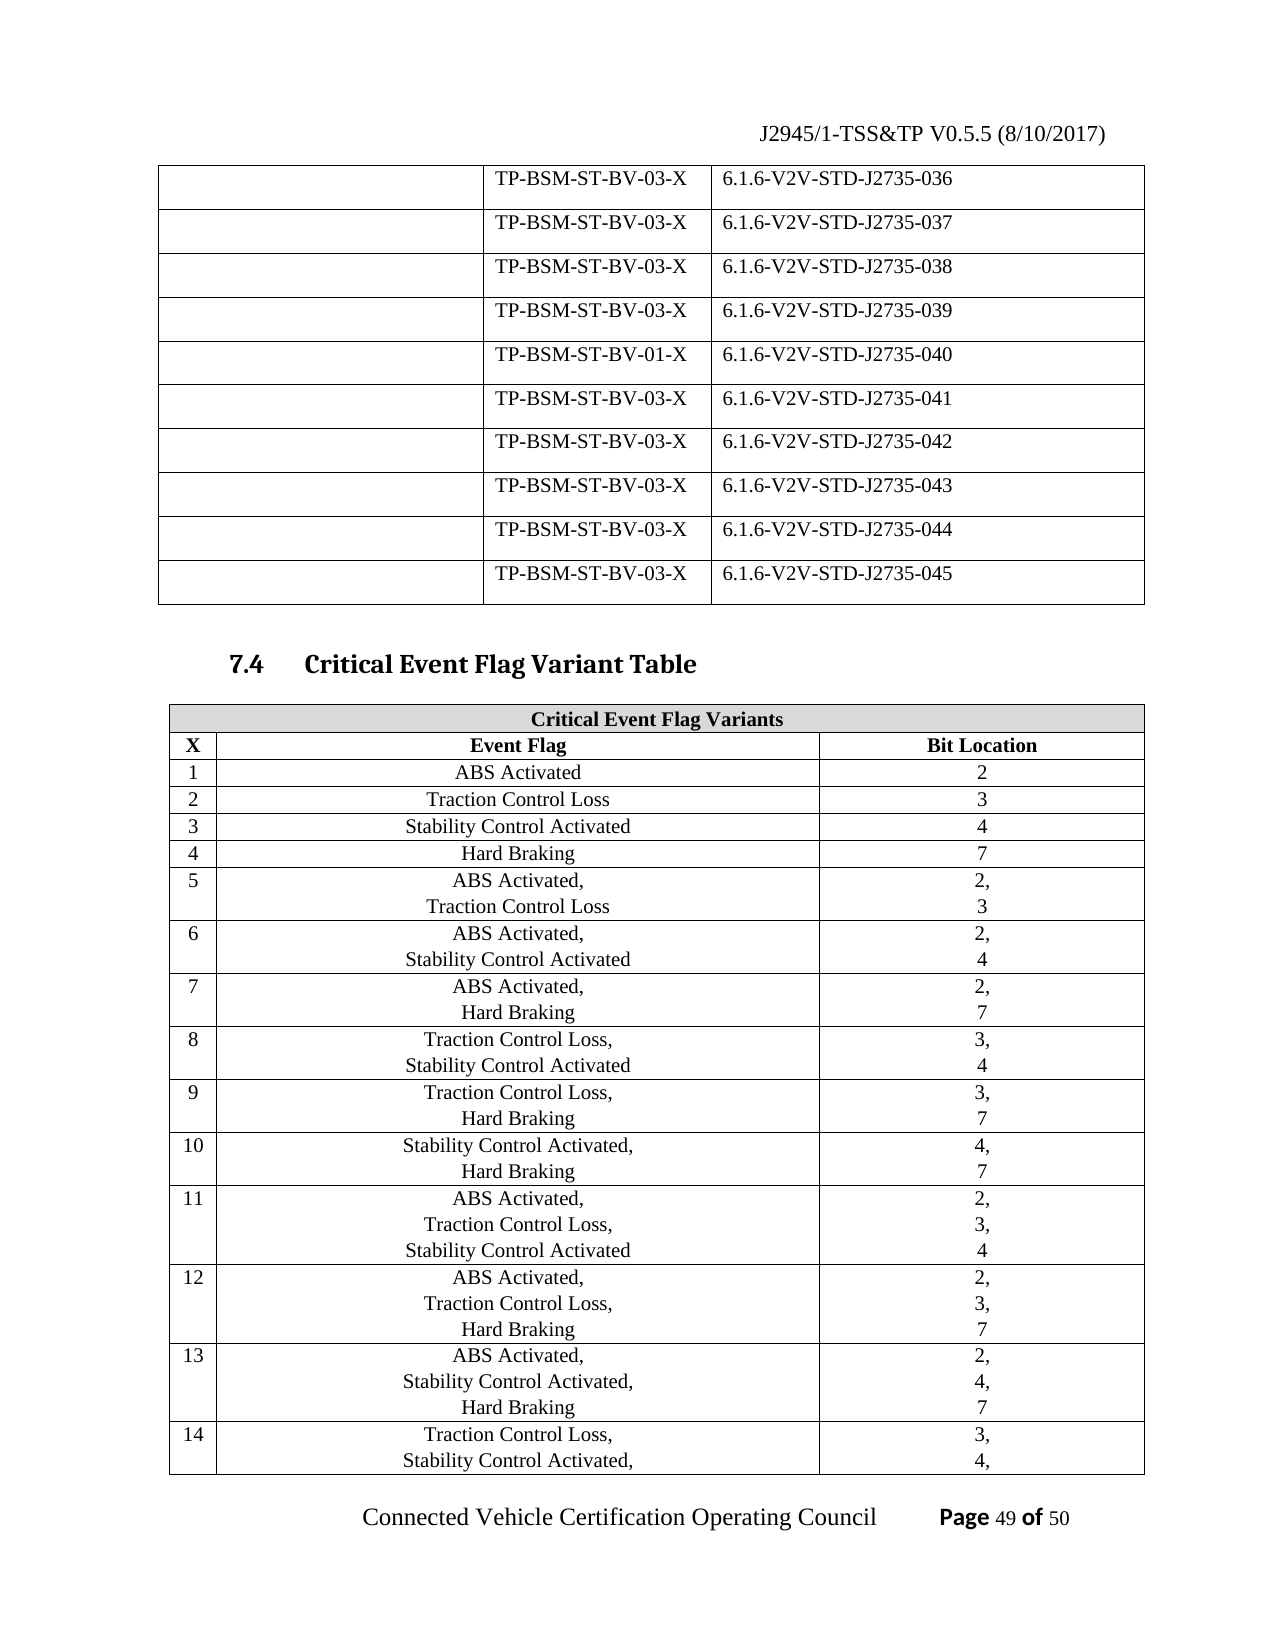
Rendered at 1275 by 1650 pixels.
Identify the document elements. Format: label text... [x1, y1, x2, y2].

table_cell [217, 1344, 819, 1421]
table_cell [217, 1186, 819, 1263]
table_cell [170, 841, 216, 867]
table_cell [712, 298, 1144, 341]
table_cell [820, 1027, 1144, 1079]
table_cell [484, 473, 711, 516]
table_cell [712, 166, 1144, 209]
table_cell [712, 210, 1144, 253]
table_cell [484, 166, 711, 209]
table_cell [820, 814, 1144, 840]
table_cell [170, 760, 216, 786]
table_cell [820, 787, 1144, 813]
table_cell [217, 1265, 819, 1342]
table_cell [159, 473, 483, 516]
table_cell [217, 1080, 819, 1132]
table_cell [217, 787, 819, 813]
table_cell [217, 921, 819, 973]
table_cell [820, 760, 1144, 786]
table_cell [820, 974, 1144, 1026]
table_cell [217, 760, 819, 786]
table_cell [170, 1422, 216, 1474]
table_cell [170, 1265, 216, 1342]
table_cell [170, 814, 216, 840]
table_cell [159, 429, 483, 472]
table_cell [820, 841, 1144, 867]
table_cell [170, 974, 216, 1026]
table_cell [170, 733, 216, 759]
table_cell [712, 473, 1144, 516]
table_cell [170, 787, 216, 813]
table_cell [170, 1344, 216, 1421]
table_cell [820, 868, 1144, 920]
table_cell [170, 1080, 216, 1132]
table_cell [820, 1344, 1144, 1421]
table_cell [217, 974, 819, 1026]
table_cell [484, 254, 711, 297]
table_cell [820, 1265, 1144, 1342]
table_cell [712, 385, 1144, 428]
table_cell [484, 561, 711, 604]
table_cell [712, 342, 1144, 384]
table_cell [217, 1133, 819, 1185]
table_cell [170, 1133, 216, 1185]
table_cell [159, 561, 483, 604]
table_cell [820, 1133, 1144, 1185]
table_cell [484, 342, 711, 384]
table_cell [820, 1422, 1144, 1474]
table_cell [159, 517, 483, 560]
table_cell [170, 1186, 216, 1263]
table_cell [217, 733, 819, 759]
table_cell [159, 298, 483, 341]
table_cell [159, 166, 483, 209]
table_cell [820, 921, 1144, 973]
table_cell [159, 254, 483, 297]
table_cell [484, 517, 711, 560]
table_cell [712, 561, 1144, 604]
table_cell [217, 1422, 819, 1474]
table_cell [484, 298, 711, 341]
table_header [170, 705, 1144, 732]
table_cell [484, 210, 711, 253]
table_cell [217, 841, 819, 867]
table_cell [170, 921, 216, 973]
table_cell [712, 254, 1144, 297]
subtitle Critical Event Flag Variant Table [229, 649, 1106, 681]
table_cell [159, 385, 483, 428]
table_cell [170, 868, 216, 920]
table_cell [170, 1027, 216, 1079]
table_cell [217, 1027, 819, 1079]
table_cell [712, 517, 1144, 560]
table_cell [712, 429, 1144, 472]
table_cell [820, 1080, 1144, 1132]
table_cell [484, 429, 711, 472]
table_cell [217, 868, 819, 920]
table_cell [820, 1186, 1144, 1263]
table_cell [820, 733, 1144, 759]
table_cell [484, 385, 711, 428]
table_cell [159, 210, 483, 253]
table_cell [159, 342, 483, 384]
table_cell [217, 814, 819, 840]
